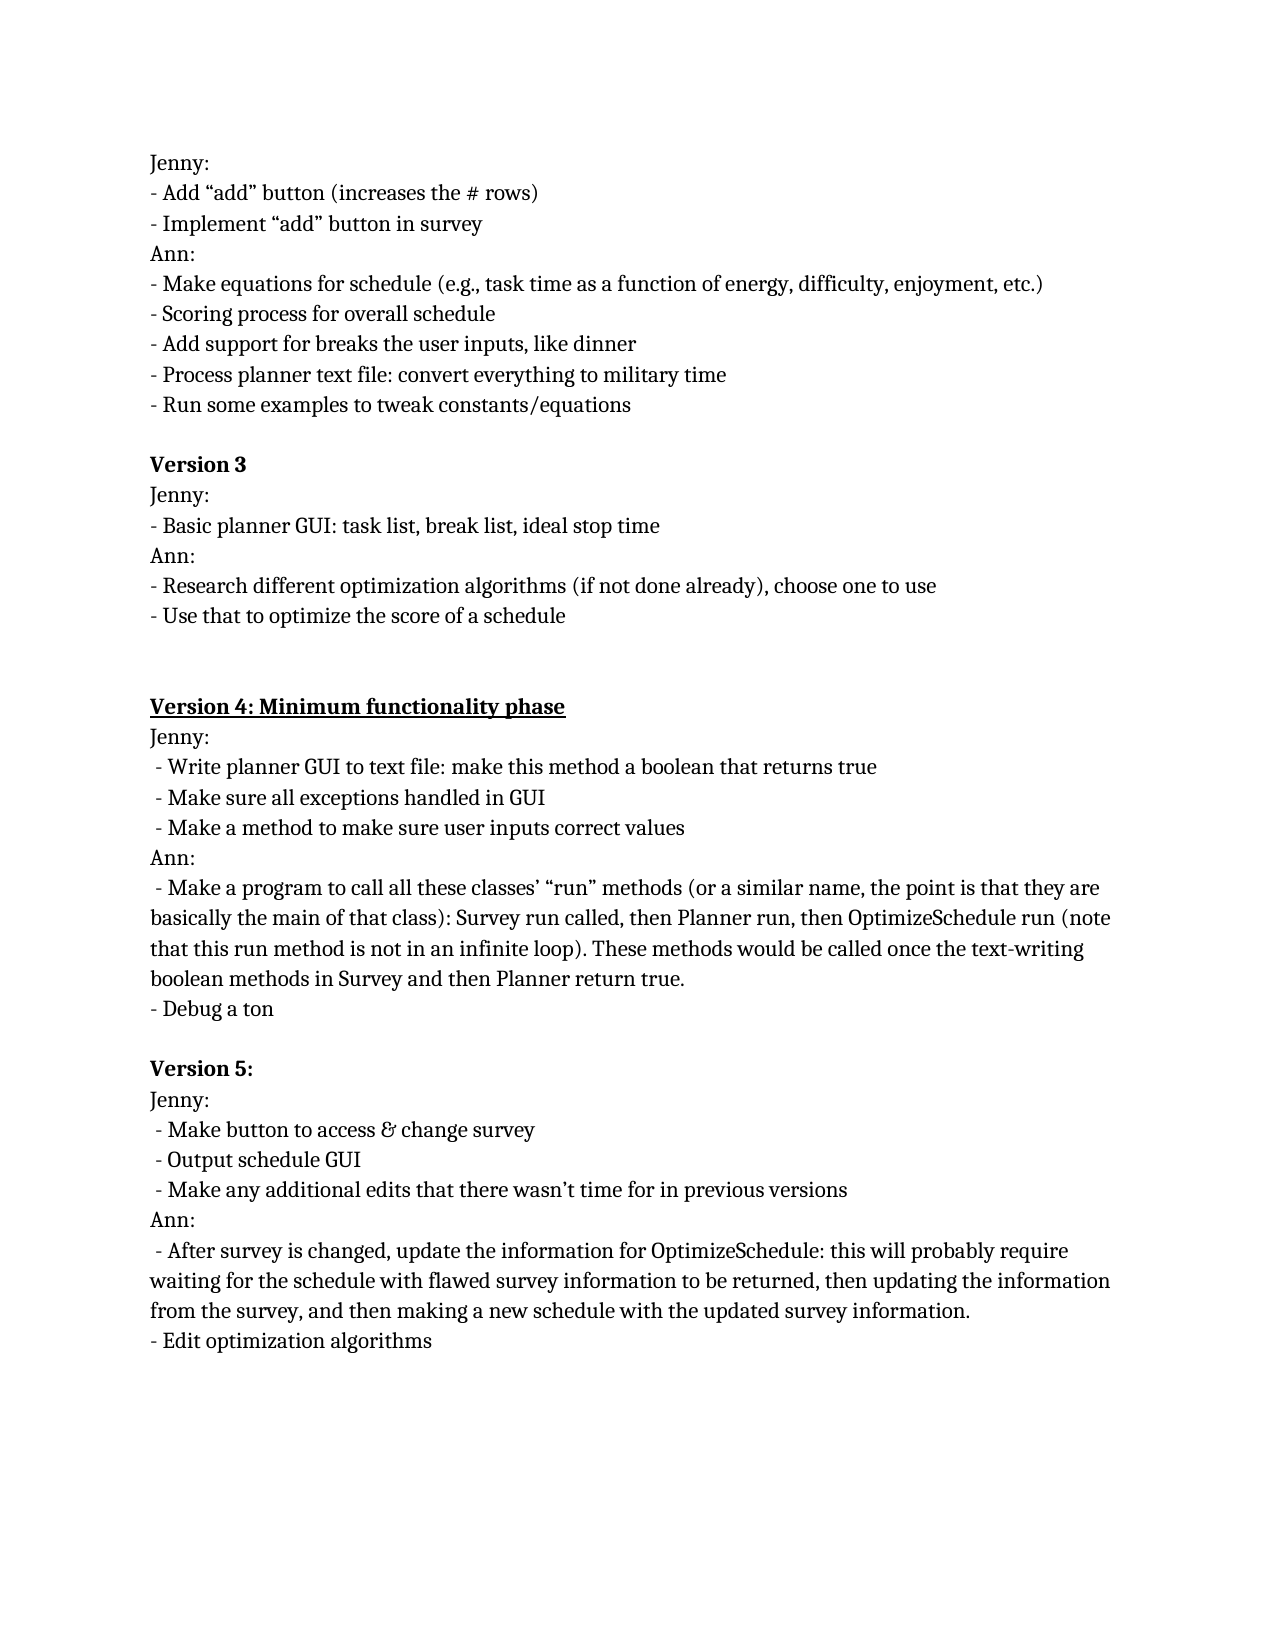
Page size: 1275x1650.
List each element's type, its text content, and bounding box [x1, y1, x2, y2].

text - Process planner text file: convert everything to military time [150, 361, 1125, 388]
text - Add “add” button (increases the # rows) [150, 180, 1125, 207]
text - Implement “add” button in survey [150, 210, 1125, 237]
text - Scoring process for overall schedule [150, 301, 1125, 327]
text Ann: [150, 241, 1125, 267]
text - Write planner GUI to text file: make this method a boolean that returns true [150, 754, 1125, 781]
text - Use that to optimize the score of a schedule [150, 603, 1125, 629]
text - Make equations for schedule (e.g., task time as a function of energy, difficulty, enjoyment, etc.) [150, 271, 1125, 297]
text - Make a program to call all these classes’ “run” methods (or a similar name, the point is that they are basically the main of that class): Survey run called, then Planner run, then OptimizeSchedule run (note that this run method is not in an infinite loop). These methods would be called once the text-writing boolean methods in Survey and then Planner return true. [150, 875, 1125, 992]
text Version 5: [150, 1056, 1125, 1083]
text Jenny: [150, 482, 1125, 509]
text - Make sure all exceptions handled in GUI [150, 784, 1125, 811]
text Jenny: [150, 150, 1125, 176]
text Ann: [150, 543, 1125, 569]
text - Debug a ton [150, 996, 1125, 1022]
text Jenny: [150, 724, 1125, 750]
text - Make button to access & change survey [150, 1117, 1125, 1143]
text - Add support for breaks the user inputs, like dinner [150, 331, 1125, 358]
text - Make a method to make sure user inputs correct values [150, 814, 1125, 841]
text - Make any additional edits that there wasn’t time for in previous versions [150, 1177, 1125, 1203]
text - Run some examples to tweak constants/equations [150, 392, 1125, 418]
text - Basic planner GUI: task list, break list, ideal stop time [150, 512, 1125, 539]
text - Output schedule GUI [150, 1147, 1125, 1173]
text Version 3 [150, 452, 1125, 478]
text - Edit optimization algorithms [150, 1328, 1125, 1354]
text - Research different optimization algorithms (if not done already), choose one to use [150, 573, 1125, 599]
text Ann: [150, 845, 1125, 871]
text - After survey is changed, update the information for OptimizeSchedule: this will probably require waiting for the schedule with flawed survey information to be returned, then updating the information from the survey, and then making a new schedule with the updated survey information. [150, 1237, 1125, 1324]
text Ann: [150, 1207, 1125, 1234]
text Jenny: [150, 1086, 1125, 1113]
text Version 4: Minimum functionality phase [150, 694, 1125, 720]
